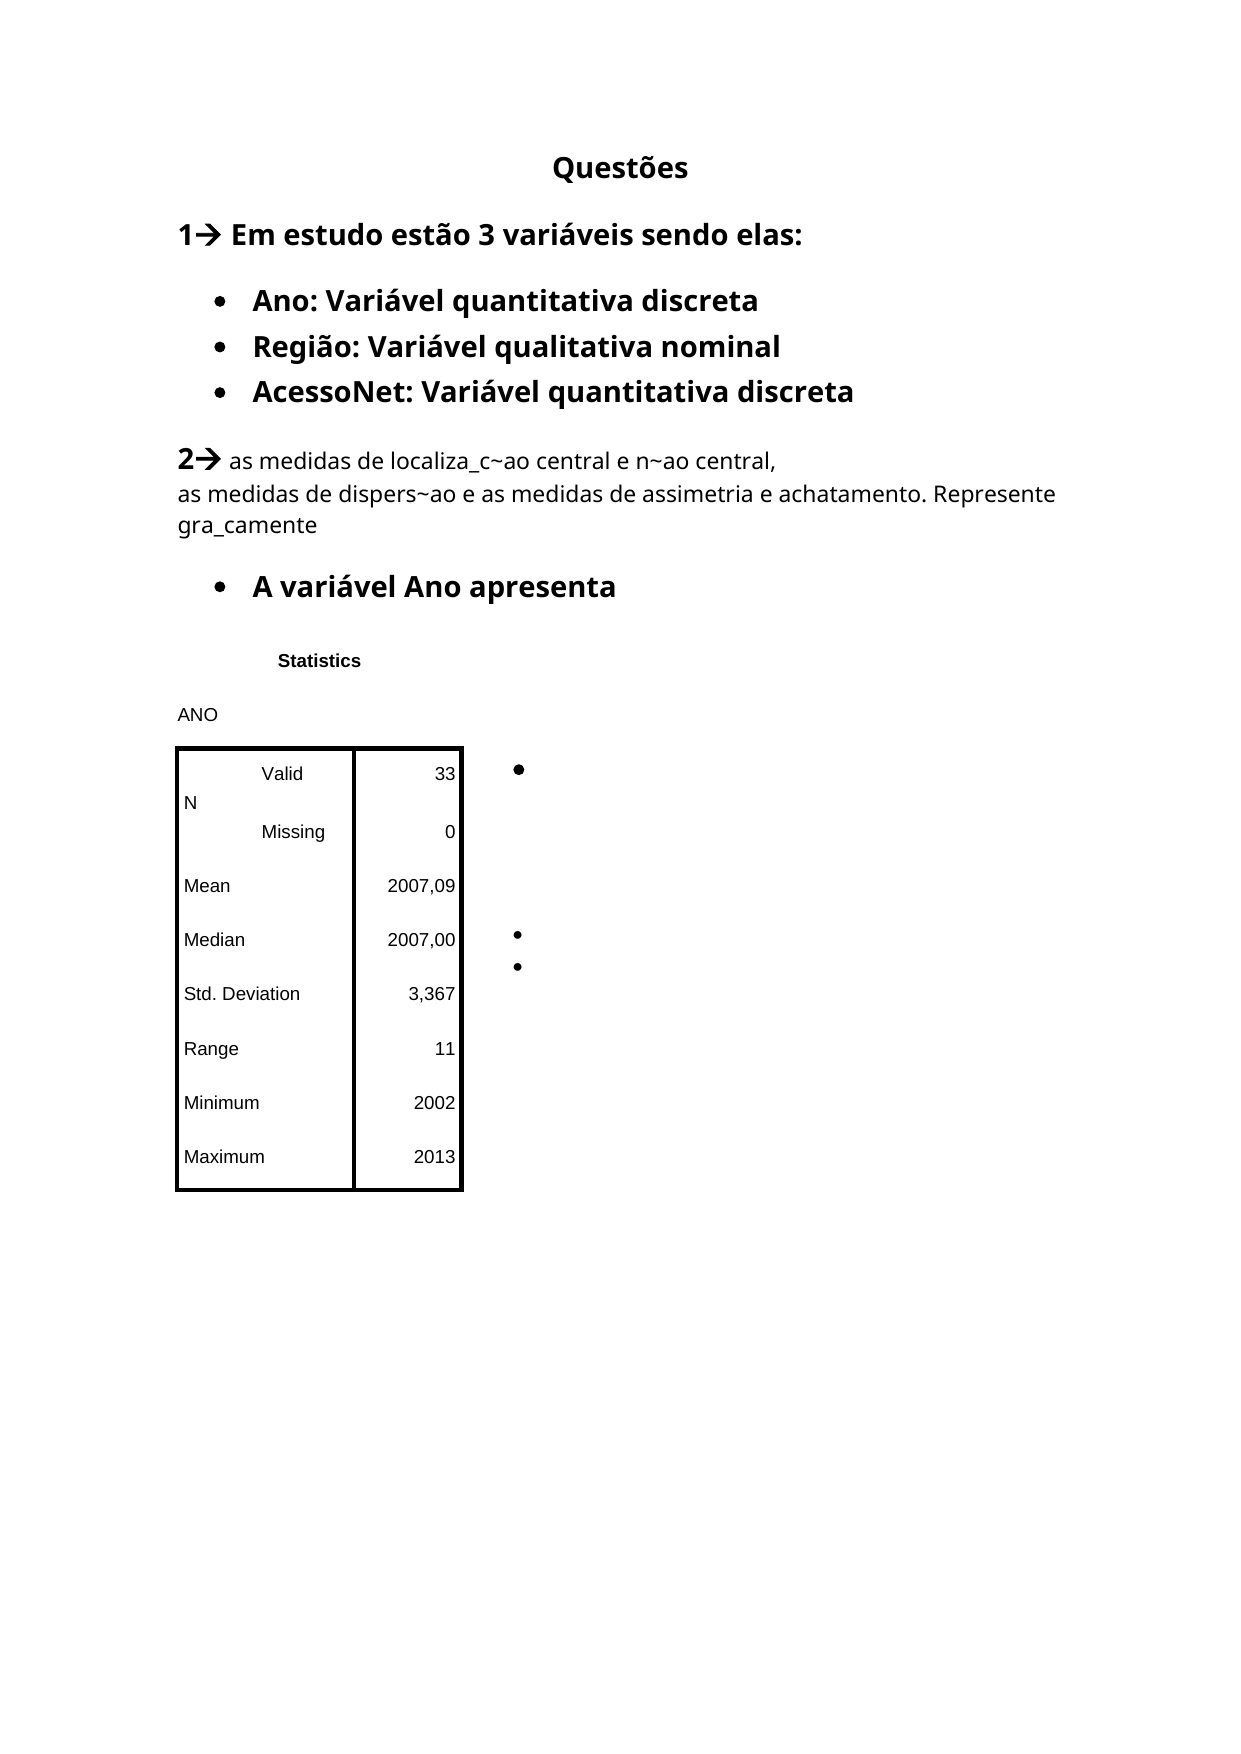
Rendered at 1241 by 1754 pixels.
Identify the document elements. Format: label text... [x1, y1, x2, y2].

table_cell Maximum [179, 1134, 352, 1188]
table_cell 2007,00 [356, 917, 459, 971]
table_cell 2002 [356, 1080, 459, 1134]
table_cell Valid [255, 751, 352, 805]
table_cell N [179, 751, 255, 863]
list Ano: Variável quantitativa discreta [215, 281, 1063, 320]
list AcessoNet: Variável quantitativa discreta [215, 372, 1063, 411]
table_cell ANO [177, 692, 461, 746]
text gra_camente [177, 509, 1063, 540]
text Questões [177, 148, 1063, 187]
table_cell 2007,09 [356, 863, 459, 917]
table_cell 2013 [356, 1134, 459, 1188]
list A variável Ano apresenta [215, 566, 1063, 606]
text 2 as medidas de localiza_c~ao central e n~ao central, [177, 438, 1063, 478]
table_cell 0 [356, 805, 459, 863]
table_cell Median [179, 917, 352, 971]
table_cell Range [179, 1026, 352, 1080]
table_cell Mean [179, 863, 352, 917]
text 1 Em estudo estão 3 variáveis sendo elas: [177, 214, 1063, 254]
list Região: Variável qualitativa nominal [215, 326, 1063, 366]
table_cell 11 [356, 1026, 459, 1080]
text as medidas de dispers~ao e as medidas de assimetria e achatamento. Represente [177, 478, 1063, 509]
table_cell Minimum [179, 1080, 352, 1134]
table_cell Std. Deviation [179, 971, 352, 1026]
table_cell Missing [255, 805, 352, 863]
table_cell 33 [356, 751, 459, 805]
table_cell 3,367 [356, 971, 459, 1026]
table_header Statistics [177, 638, 461, 692]
